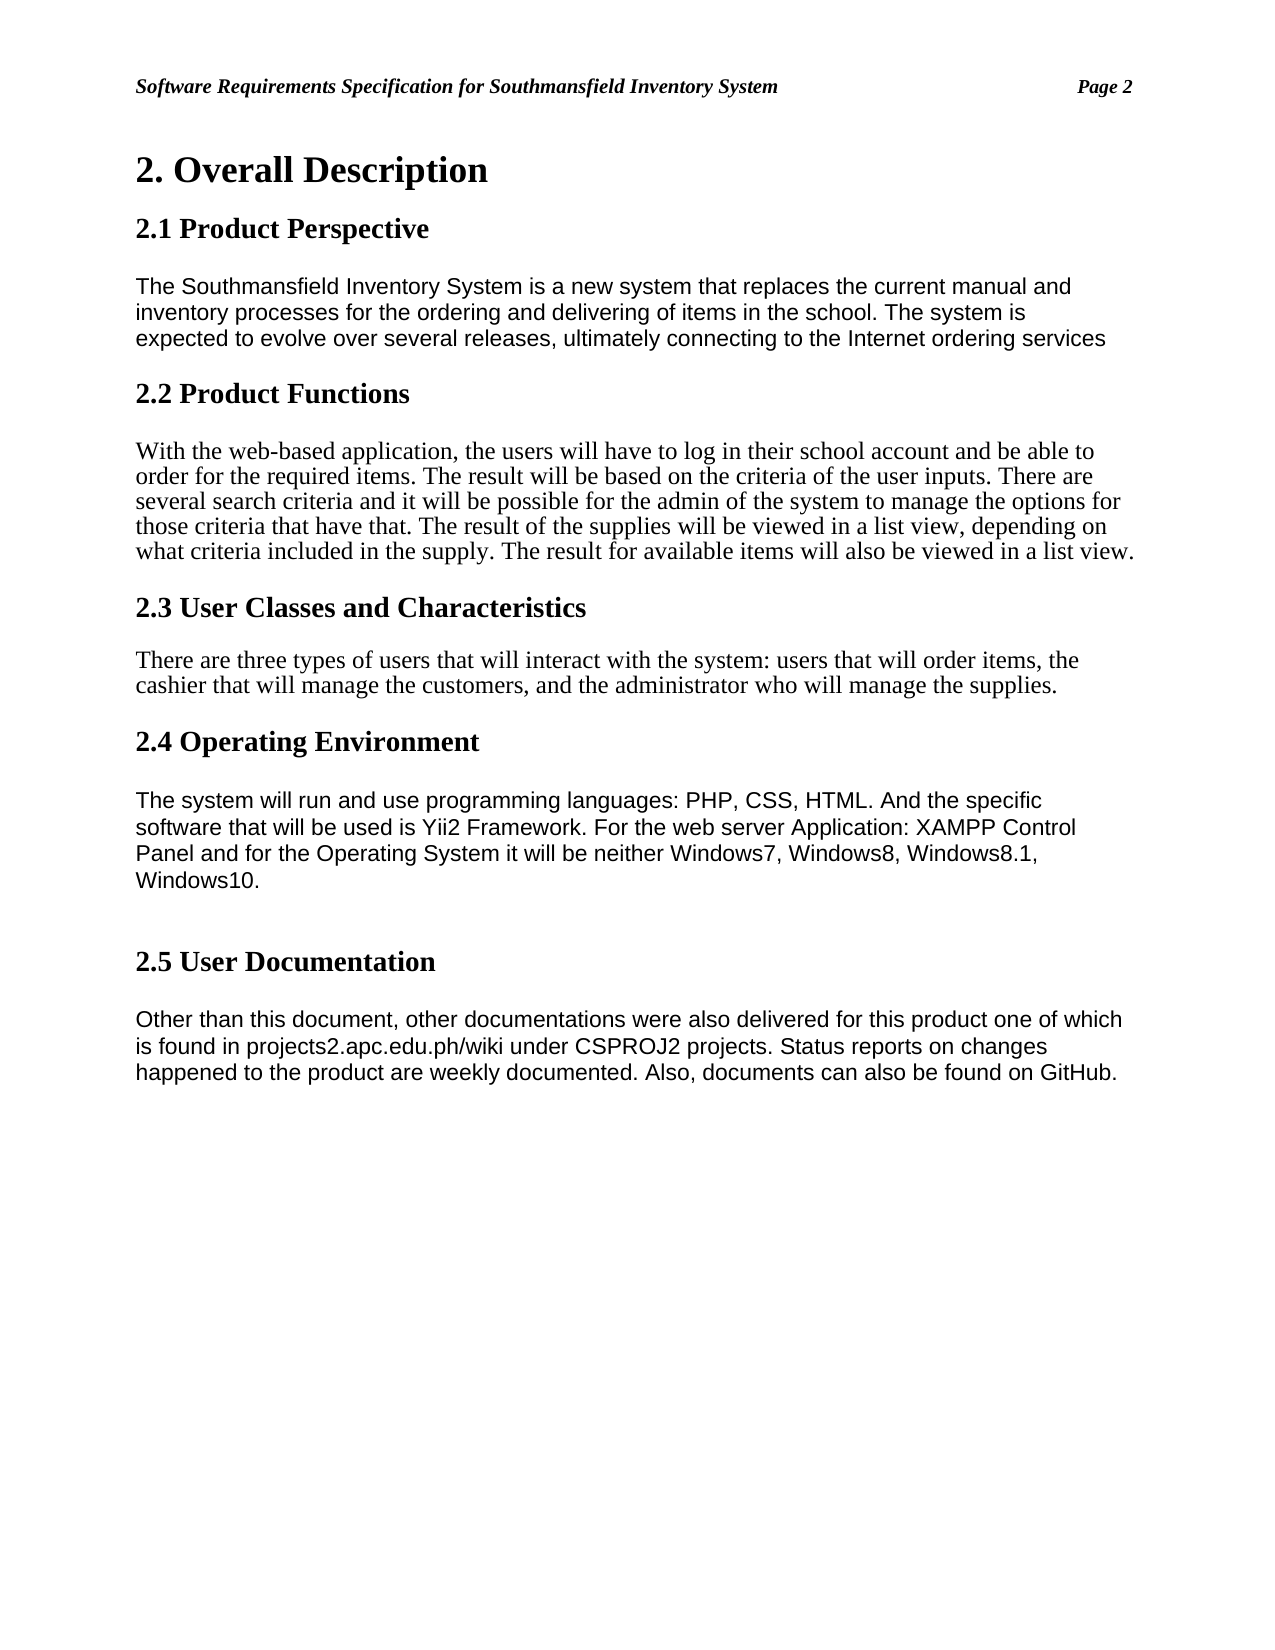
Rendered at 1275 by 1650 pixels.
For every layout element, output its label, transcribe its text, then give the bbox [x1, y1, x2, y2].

text With the web-based application, the users will have to log in their school account and be able to order for the required items. The result will be based on the criteria of the user inputs. There are several search criteria and it will be possible for the admin of the system to manage the options for those criteria that have that. The result of the supplies will be viewed in a list view, depending on what criteria included in the supply. The result for available items will also be viewed in a list view. [135, 439, 1137, 565]
text 2.3 User Classes and Characteristics [135, 590, 1137, 623]
text 2.2 Product Functions [135, 376, 1137, 410]
text Software Requirements Specification for Southmansfield Inventory System Page 2 [135, 73, 1137, 98]
text There are three types of users that will interact with the system: users that will order items, the cashier that will manage the customers, and the administrator who will manage the supplies. [135, 648, 1137, 699]
text 2.5 User Documentation [135, 944, 1137, 977]
text 2. Overall Description [135, 147, 1137, 190]
text The Southmansfield Inventory System is a new system that replaces the current manual and inventory processes for the ordering and delivering of items in the school. The system is expected to evolve over several releases, ultimately connecting to the Internet ordering services [135, 273, 1121, 351]
text 2.4 Operating Environment [135, 724, 1137, 757]
text The system will run and use programming languages: PHP, CSS, HTML. And the specific software that will be used is Yii2 Framework. For the web server Application: XAMPP Control Panel and for the Operating System it will be neither Windows7, Windows8, Windows8.1, Windows10. [135, 787, 1110, 893]
text 2.1 Product Perspective [135, 211, 1137, 245]
